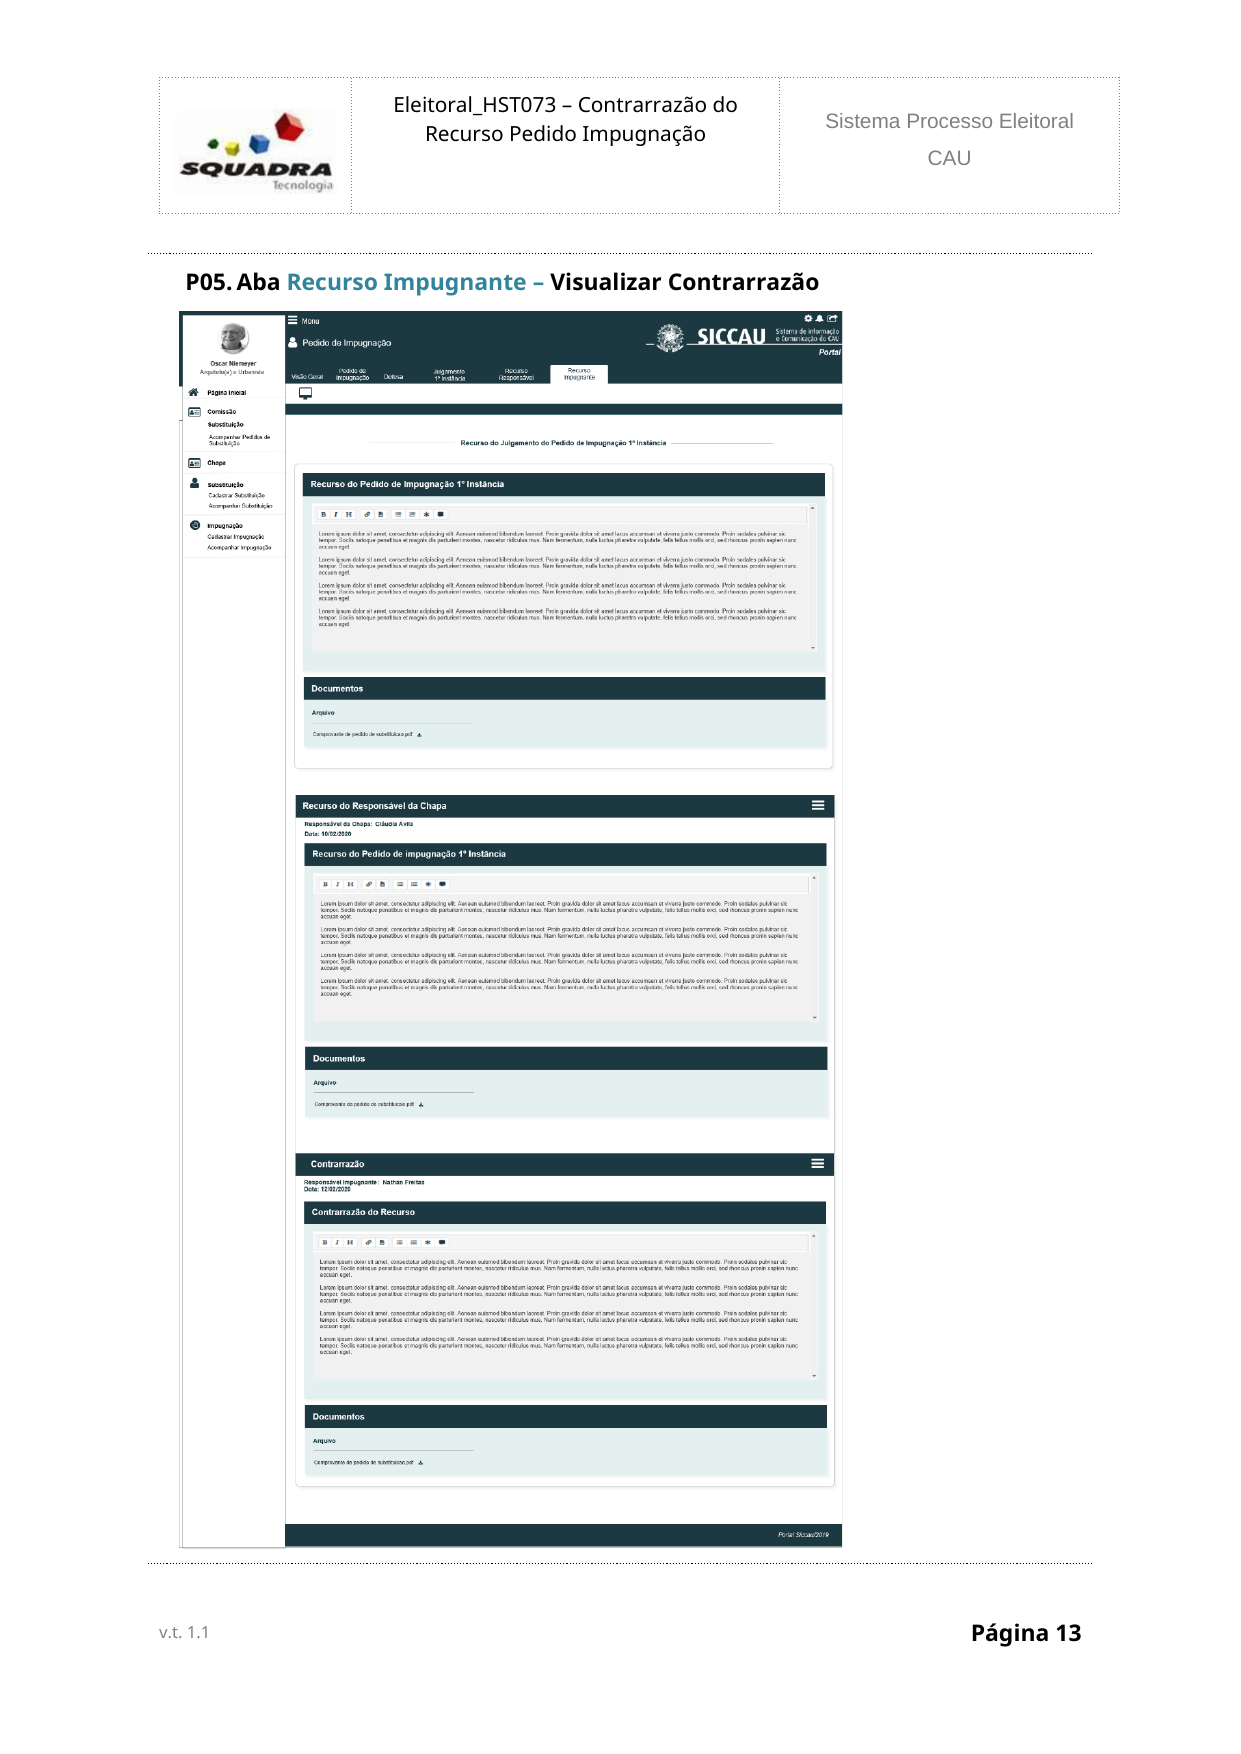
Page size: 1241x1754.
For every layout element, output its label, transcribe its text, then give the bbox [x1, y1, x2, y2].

picture [174, 108, 337, 195]
picture [177, 309, 843, 1549]
list Aba Recurso Impugnante – Visualizar Contrarrazão [185, 266, 1092, 297]
